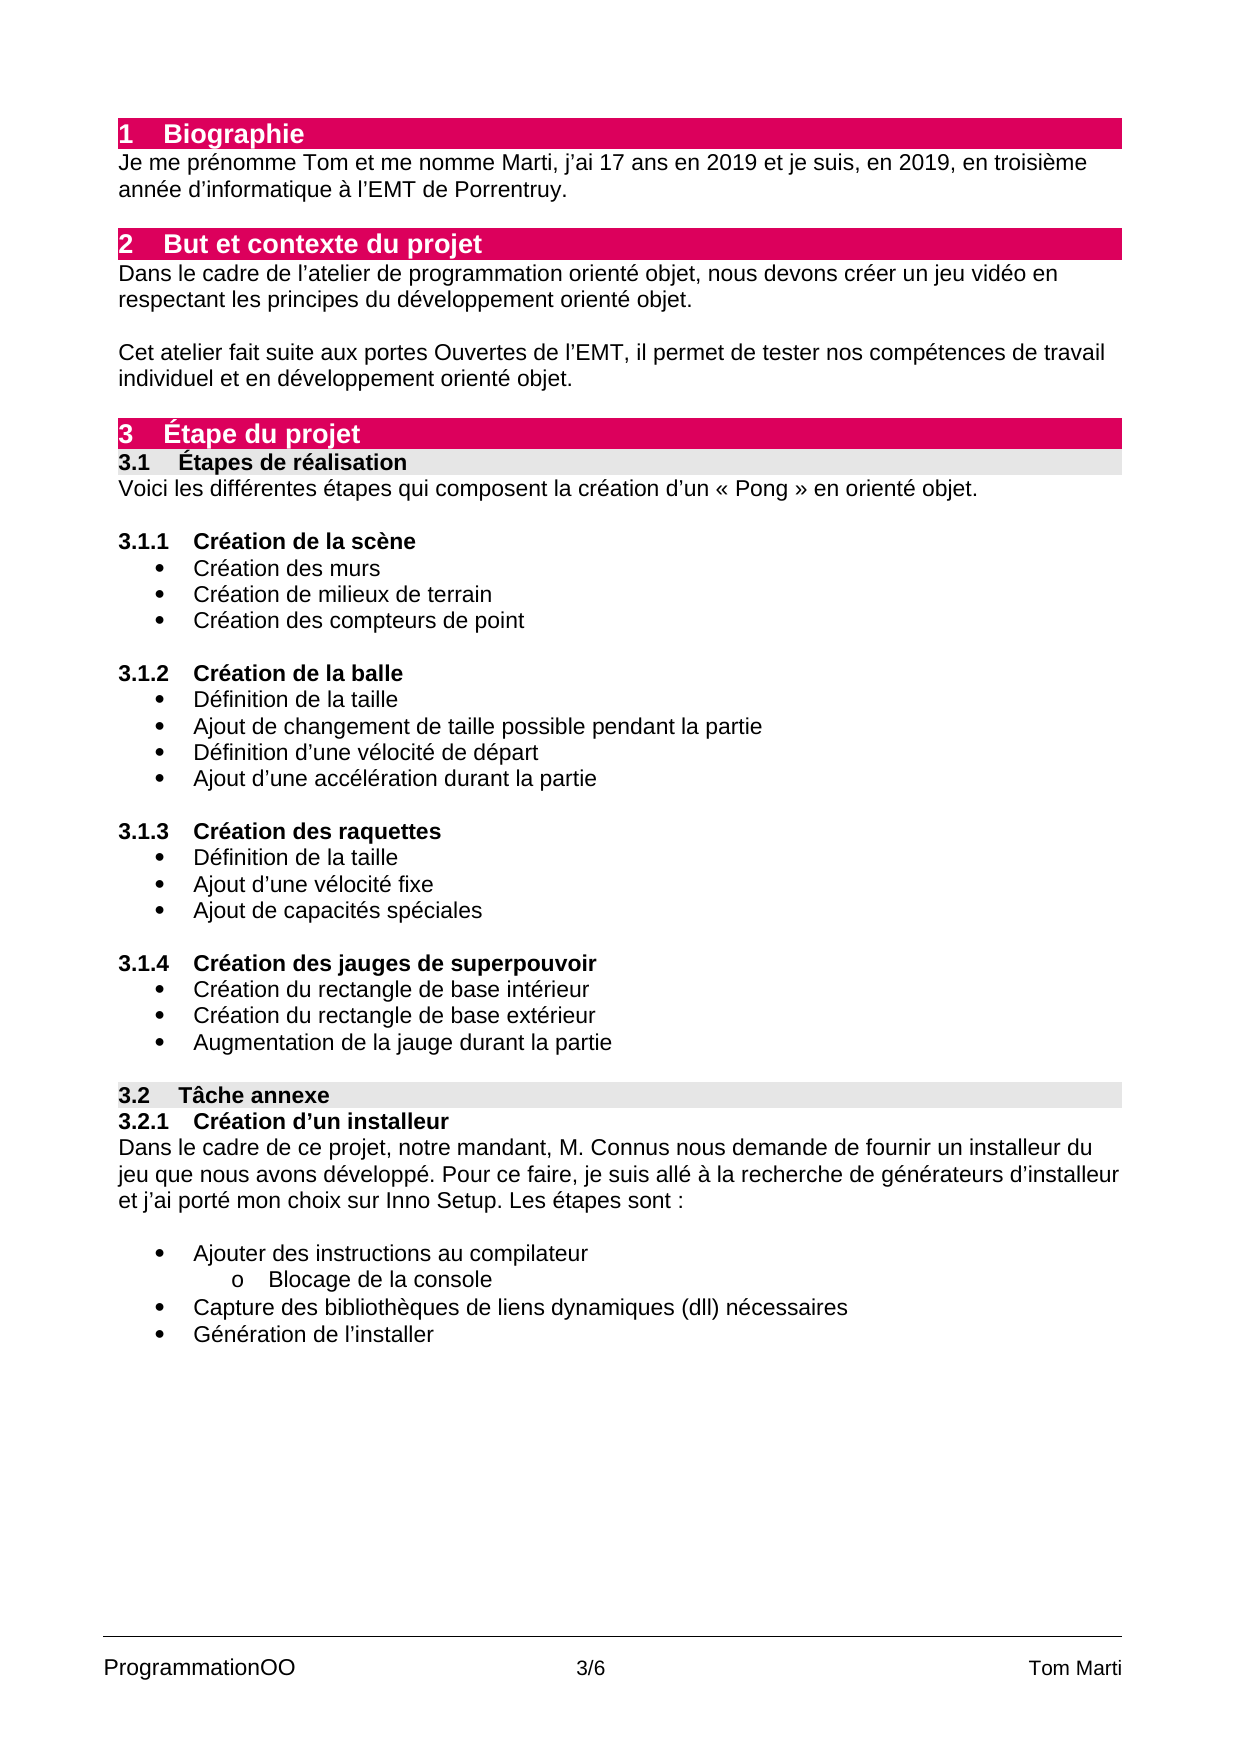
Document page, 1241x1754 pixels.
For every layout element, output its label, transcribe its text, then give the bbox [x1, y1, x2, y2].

list Ajout d’une accélération durant la partie [156, 765, 1122, 792]
list Création de milieux de terrain [156, 581, 1122, 607]
text Dans le cadre de l’atelier de programmation orienté objet, nous devons créer un jeu vidéo en respectant les principes du développement orienté objet. [118, 260, 1122, 312]
subtitle Création de la balle [118, 660, 1122, 686]
list Création des murs [156, 554, 1122, 581]
subtitle Tâche annexe [118, 1082, 1122, 1108]
list Ajout de changement de taille possible pendant la partie [156, 713, 1122, 739]
subtitle Création des jauges de superpouvoir [118, 950, 1122, 976]
text Je me prénomme Tom et me nomme Marti, j’ai 17 ans en 2019 et je suis, en 2019, en troisième année d’informatique à l’EMT de Porrentruy. [118, 149, 1122, 202]
subtitle But et contexte du projet [118, 228, 1122, 260]
list Ajout d’une vélocité fixe [156, 871, 1122, 897]
list Capture des bibliothèques de liens dynamiques (dll) nécessaires [156, 1294, 1122, 1321]
text Cet atelier fait suite aux portes Ouvertes de l’EMT, il permet de tester nos compétences de travail individuel et en développement orienté objet. [118, 339, 1122, 391]
text Dans le cadre de ce projet, notre mandant, M. Connus nous demande de fournir un installeur du jeu que nous avons développé. Pour ce faire, je suis allé à la recherche de générateurs d’installeur et j’ai porté mon choix sur Inno Setup. Les étapes sont : [118, 1134, 1122, 1213]
list Génération de l’installer [156, 1321, 1122, 1347]
list Création des compteurs de point [156, 607, 1122, 633]
list Blocage de la console [231, 1266, 1122, 1294]
list Définition de la taille [156, 844, 1122, 871]
list Définition de la taille [156, 686, 1122, 713]
list Définition d’une vélocité de départ [156, 739, 1122, 765]
subtitle Création d’un installeur [118, 1108, 1122, 1134]
list Ajout de capacités spéciales [156, 897, 1122, 923]
subtitle Biographie [118, 118, 1122, 149]
subtitle Création des raquettes [118, 818, 1122, 844]
subtitle Création de la scène [118, 528, 1122, 554]
list Ajouter des instructions au compilateur [156, 1240, 1122, 1266]
list Création du rectangle de base intérieur [156, 976, 1122, 1002]
subtitle Étapes de réalisation [118, 449, 1122, 475]
text Voici les différentes étapes qui composent la création d’un « Pong » en orienté objet. [118, 475, 1122, 502]
subtitle Étape du projet [118, 418, 1122, 449]
list Augmentation de la jauge durant la partie [156, 1029, 1122, 1055]
list Création du rectangle de base extérieur [156, 1002, 1122, 1029]
